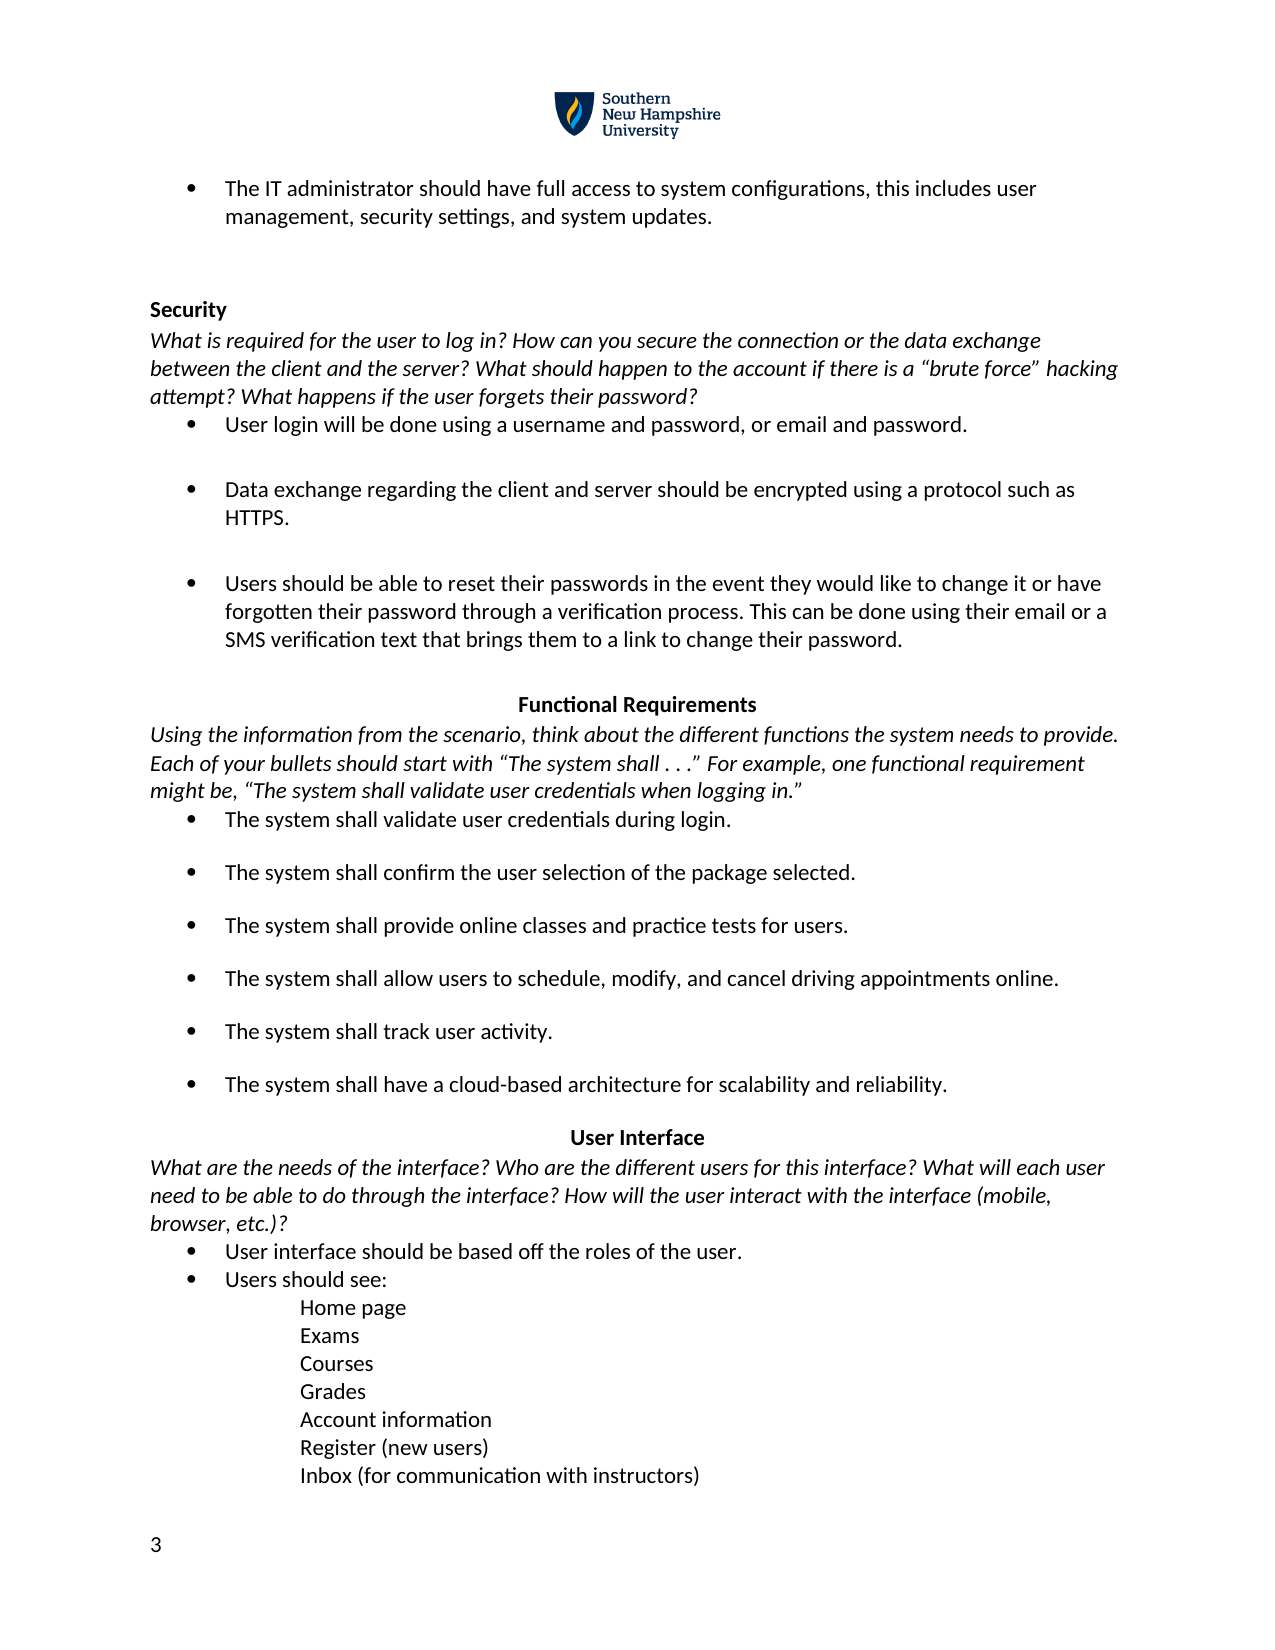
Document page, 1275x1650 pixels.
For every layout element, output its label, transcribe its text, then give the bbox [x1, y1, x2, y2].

picture [546, 75, 729, 154]
text Account information [300, 1405, 1125, 1433]
list The IT administrator should have full access to system configurations, this includes user management, security settings, and system updates. [187, 174, 1125, 230]
text Exams [300, 1321, 1125, 1349]
list Users should be able to reset their passwords in the event they would like to change it or have forgotten their password through a verification process. This can be done using their email or a SMS verification text that brings them to a link to change their password. [187, 569, 1125, 653]
list Data exchange regarding the client and server should be encrypted using a protocol such as HTTPS. [187, 475, 1125, 531]
list Users should see: [187, 1265, 1125, 1293]
text Register (new users) [300, 1433, 1125, 1461]
list The system shall have a cloud-based architecture for scalability and reliability. [187, 1070, 1125, 1098]
subtitle Functional Requirements [150, 690, 1125, 718]
list The system shall confirm the user selection of the package selected. [187, 858, 1125, 886]
text Home page [300, 1293, 1125, 1321]
list The system shall allow users to schedule, modify, and cancel driving appointments online. [187, 964, 1125, 992]
text What are the needs of the interface? Who are the different users for this interface? What will each user need to be able to do through the interface? How will the user interact with the interface (mobile, browser, etc.)? [150, 1153, 1125, 1237]
text Inbox (for communication with instructors) [300, 1461, 1125, 1489]
list User login will be done using a username and password, or email and password. [187, 410, 1125, 438]
text Courses [300, 1349, 1125, 1377]
subtitle Security [150, 296, 1125, 323]
list The system shall provide online classes and practice tests for users. [187, 911, 1125, 939]
list User interface should be based off the roles of the user. [187, 1237, 1125, 1265]
text Using the information from the scenario, think about the different functions the system needs to provide. Each of your bullets should start with “The system shall . . .” For example, one functional requirement might be, “The system shall validate user credentials when logging in.” [150, 721, 1125, 805]
text Grades [300, 1377, 1125, 1405]
subtitle User Interface [150, 1123, 1125, 1151]
list The system shall track user activity. [187, 1017, 1125, 1045]
list The system shall validate user credentials during login. [187, 805, 1125, 833]
text What is required for the user to log in? How can you secure the connection or the data exchange between the client and the server? What should happen to the account if there is a “brute force” hacking attempt? What happens if the user forgets their password? [150, 326, 1125, 410]
